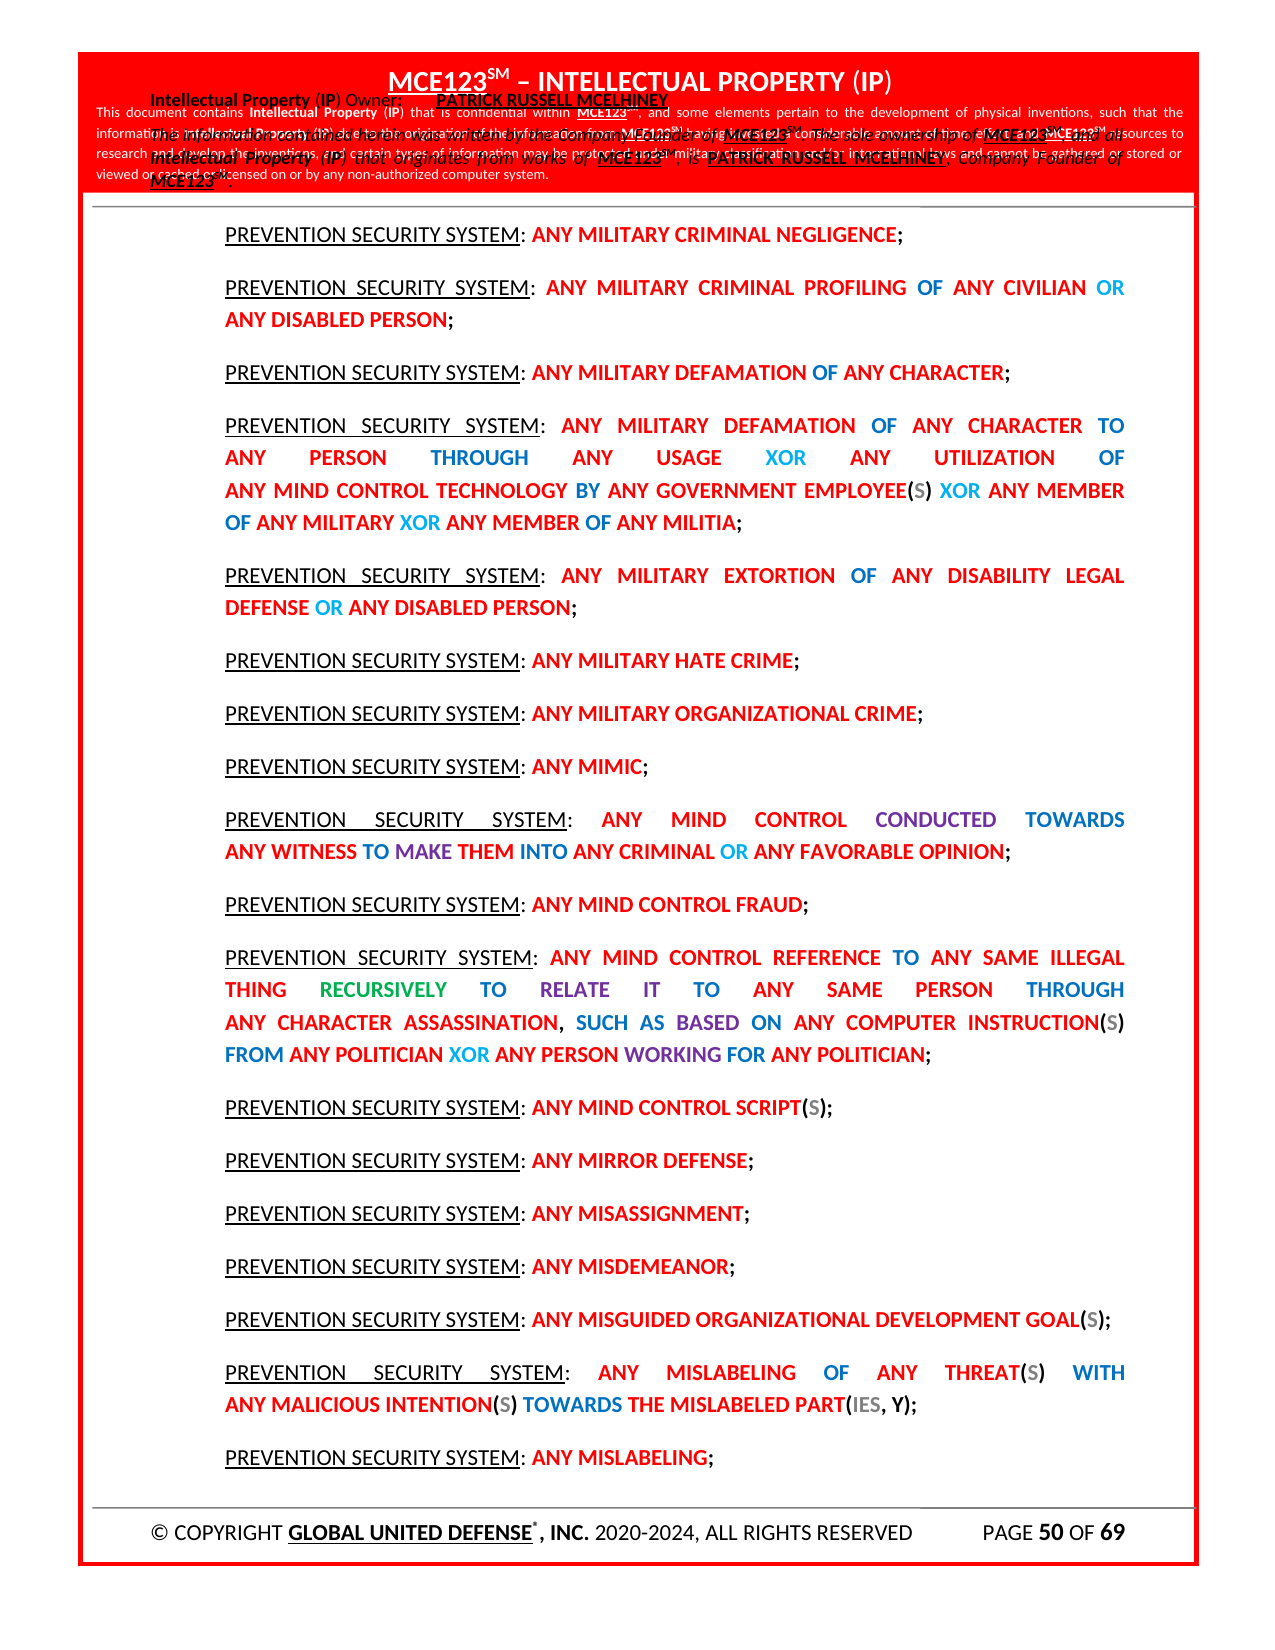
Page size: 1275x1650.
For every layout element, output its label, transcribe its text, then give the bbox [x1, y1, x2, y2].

text PREVENTION SECURITY SYSTEM: ANY MIND CONTROL SCRIPT(S); [225, 1093, 1125, 1121]
text PREVENTION SECURITY SYSTEM: ANY MIMIC; [225, 752, 1125, 780]
text PREVENTION SECURITY SYSTEM: ANY MISLABELING OF ANY THREAT(S) WITH ANY MALICIOUS INTENTION(S) TOWARDS THE MISLABELED PART(IES, Y); [225, 1358, 1125, 1418]
text PREVENTION SECURITY SYSTEM: ANY MILITARY DEFAMATION OF ANY CHARACTER TO ANY PERSON THROUGH ANY USAGE XOR ANY UTILIZATION OF ANY MIND CONTROL TECHNOLOGY BY ANY GOVERNMENT EMPLOYEE(S) XOR ANY MEMBER OF ANY MILITARY XOR ANY MEMBER OF ANY MILITIA; [225, 411, 1125, 536]
text PREVENTION SECURITY SYSTEM: ANY MISASSIGNMENT; [225, 1199, 1125, 1227]
text PREVENTION SECURITY SYSTEM: ANY MIRROR DEFENSE; [225, 1146, 1125, 1174]
text PREVENTION SECURITY SYSTEM: ANY MILITARY CRIMINAL PROFILING OF ANY CIVILIAN OR ANY DISABLED PERSON; [225, 273, 1125, 333]
text PREVENTION SECURITY SYSTEM: ANY MISGUIDED ORGANIZATIONAL DEVELOPMENT GOAL(S); [225, 1305, 1125, 1333]
text PREVENTION SECURITY SYSTEM: ANY MISLABELING; [225, 1443, 1125, 1471]
text PREVENTION SECURITY SYSTEM: ANY MIND CONTROL CONDUCTED TOWARDS ANY WITNESS TO MAKE THEM INTO ANY CRIMINAL OR ANY FAVORABLE OPINION; [225, 805, 1125, 865]
text PREVENTION SECURITY SYSTEM: ANY MIND CONTROL FRAUD; [225, 890, 1125, 918]
text PREVENTION SECURITY SYSTEM: ANY MILITARY DEFAMATION OF ANY CHARACTER; [225, 358, 1125, 386]
text PREVENTION SECURITY SYSTEM: ANY MILITARY EXTORTION OF ANY DISABILITY LEGAL DEFENSE OR ANY DISABLED PERSON; [225, 561, 1125, 621]
text PREVENTION SECURITY SYSTEM: ANY MILITARY CRIMINAL NEGLIGENCE; [225, 220, 1125, 248]
text PREVENTION SECURITY SYSTEM: ANY MILITARY HATE CRIME; [225, 646, 1125, 674]
text PREVENTION SECURITY SYSTEM: ANY MILITARY ORGANIZATIONAL CRIME; [225, 699, 1125, 727]
text PREVENTION SECURITY SYSTEM: ANY MIND CONTROL REFERENCE TO ANY SAME ILLEGAL THING RECURSIVELY TO RELATE IT TO ANY SAME PERSON THROUGH ANY CHARACTER ASSASSINATION, SUCH AS BASED ON ANY COMPUTER INSTRUCTION(S) FROM ANY POLITICIAN XOR ANY PERSON WORKING FOR ANY POLITICIAN; [225, 943, 1125, 1068]
text PREVENTION SECURITY SYSTEM: ANY MISDEMEANOR; [225, 1252, 1125, 1280]
